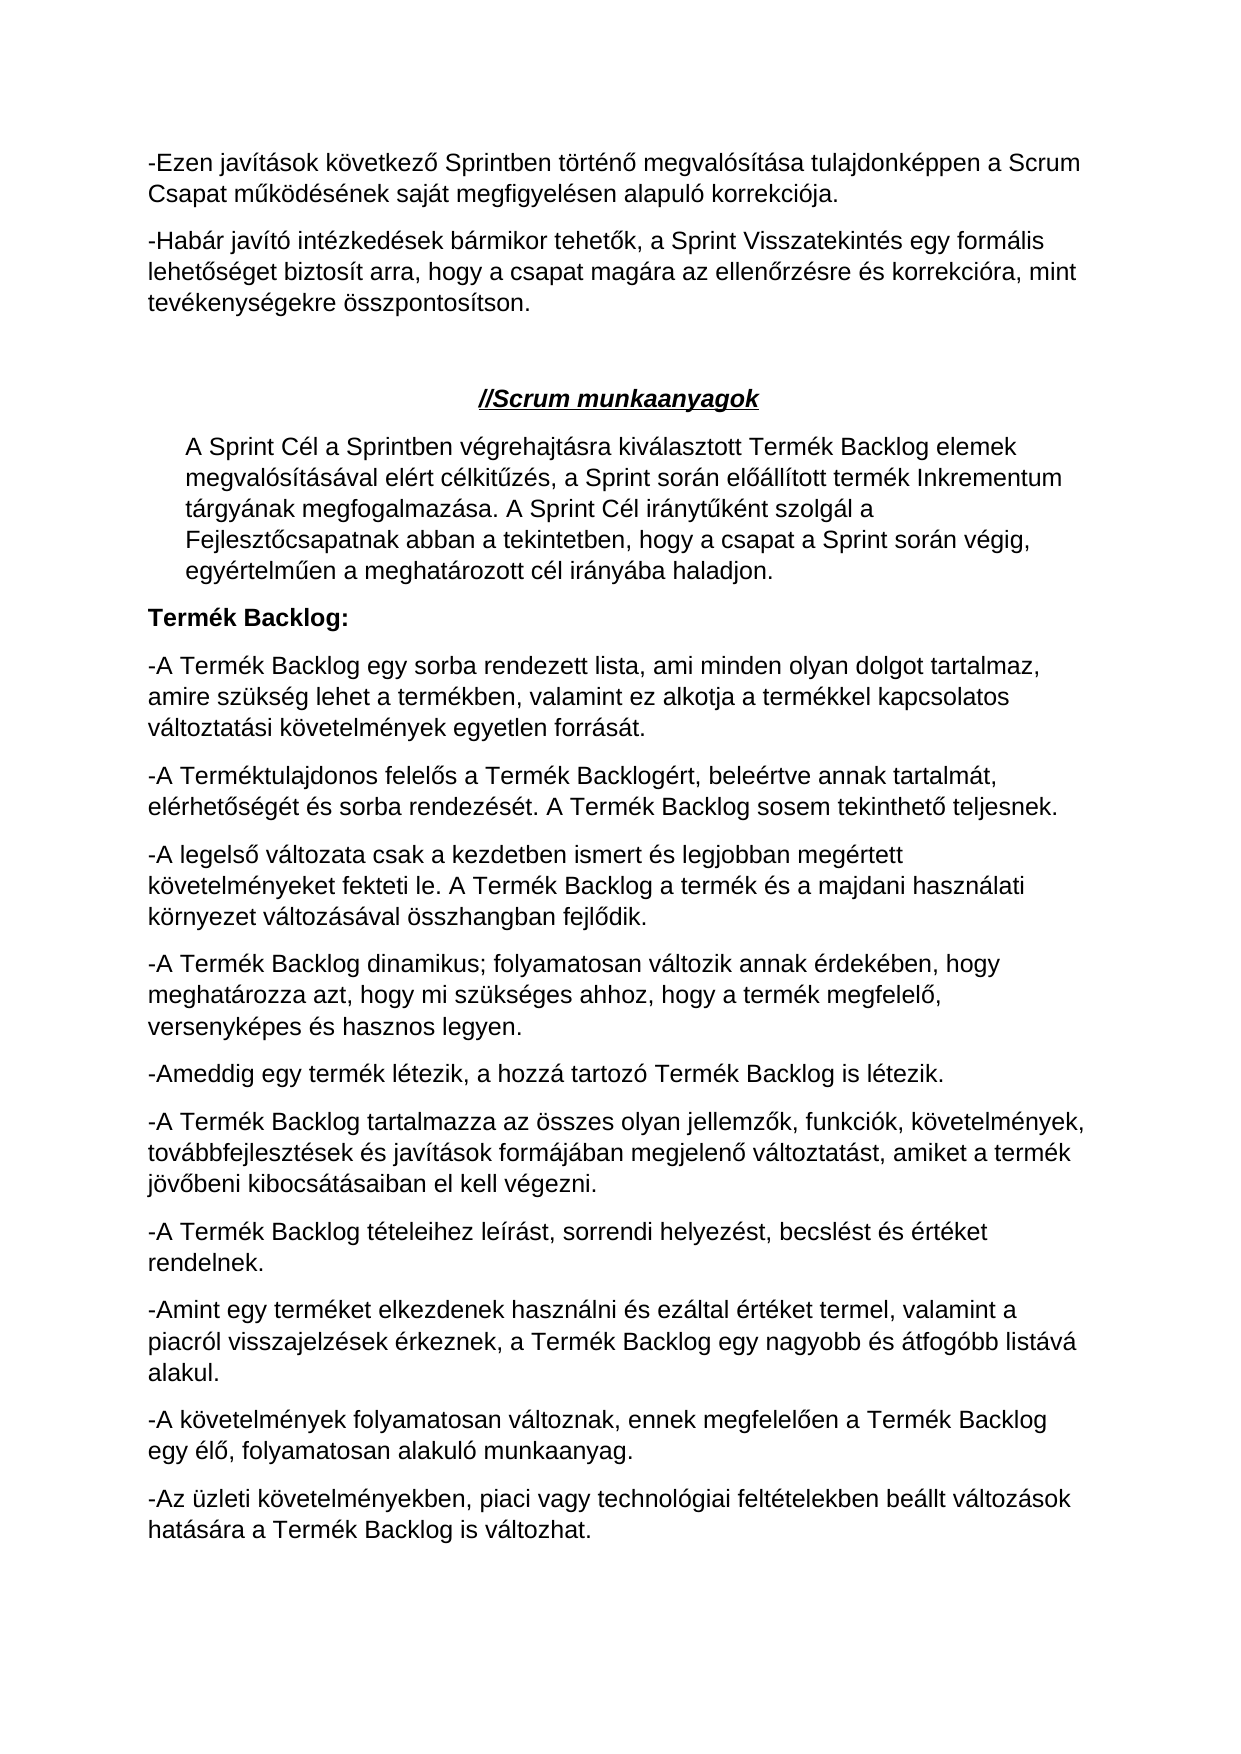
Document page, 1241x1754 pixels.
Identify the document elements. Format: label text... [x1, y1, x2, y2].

text -A Termék Backlog tételeihez leírást, sorrendi helyezést, becslést és értéket rendelnek. [148, 1217, 1093, 1277]
text -A követelmények folyamatosan változnak, ennek megfelelően a Termék Backlog egy élő, folyamatosan alakuló munkaanyag. [148, 1405, 1093, 1465]
text -A Termék Backlog tartalmazza az összes olyan jellemzők, funkciók, követelmények, továbbfejlesztések és javítások formájában megjelenő változtatást, amiket a termék jövőbeni kibocsátásaiban el kell végezni. [148, 1107, 1093, 1198]
text -Ezen javítások következő Sprintben történő megvalósítása tulajdonképpen a Scrum Csapat működésének saját megfigyelésen alapuló korrekciója. [148, 148, 1093, 207]
text -Amint egy terméket elkezdenek használni és ezáltal értéket termel, valamint a piacról visszajelzések érkeznek, a Termék Backlog egy nagyobb és átfogóbb listává alakul. [148, 1296, 1093, 1386]
text -A legelső változata csak a kezdetben ismert és legjobban megértett követelményeket fekteti le. A Termék Backlog a termék és a majdani használati környezet változásával összhangban fejlődik. [148, 840, 1093, 931]
text -Az üzleti követelményekben, piaci vagy technológiai feltételekben beállt változások hatására a Termék Backlog is változhat. [148, 1484, 1093, 1544]
text //Scrum munkaanyagok [148, 384, 1093, 413]
text -A Termék Backlog egy sorba rendezett lista, ami minden olyan dolgot tartalmaz, amire szükség lehet a termékben, valamint ez alkotja a termékkel kapcsolatos változtatási követelmények egyetlen forrását. [148, 651, 1093, 742]
text -Ameddig egy termék létezik, a hozzá tartozó Termék Backlog is létezik. [148, 1059, 1093, 1088]
text Termék Backlog: [148, 603, 1093, 632]
text -A Termék Backlog dinamikus; folyamatosan változik annak érdekében, hogy meghatározza azt, hogy mi szükséges ahhoz, hogy a termék megfelelő, versenyképes és hasznos legyen. [148, 949, 1093, 1040]
text -A Terméktulajdonos felelős a Termék Backlogért, beleértve annak tartalmát, elérhetőségét és sorba rendezését. A Termék Backlog sosem tekinthető teljesnek. [148, 761, 1093, 821]
